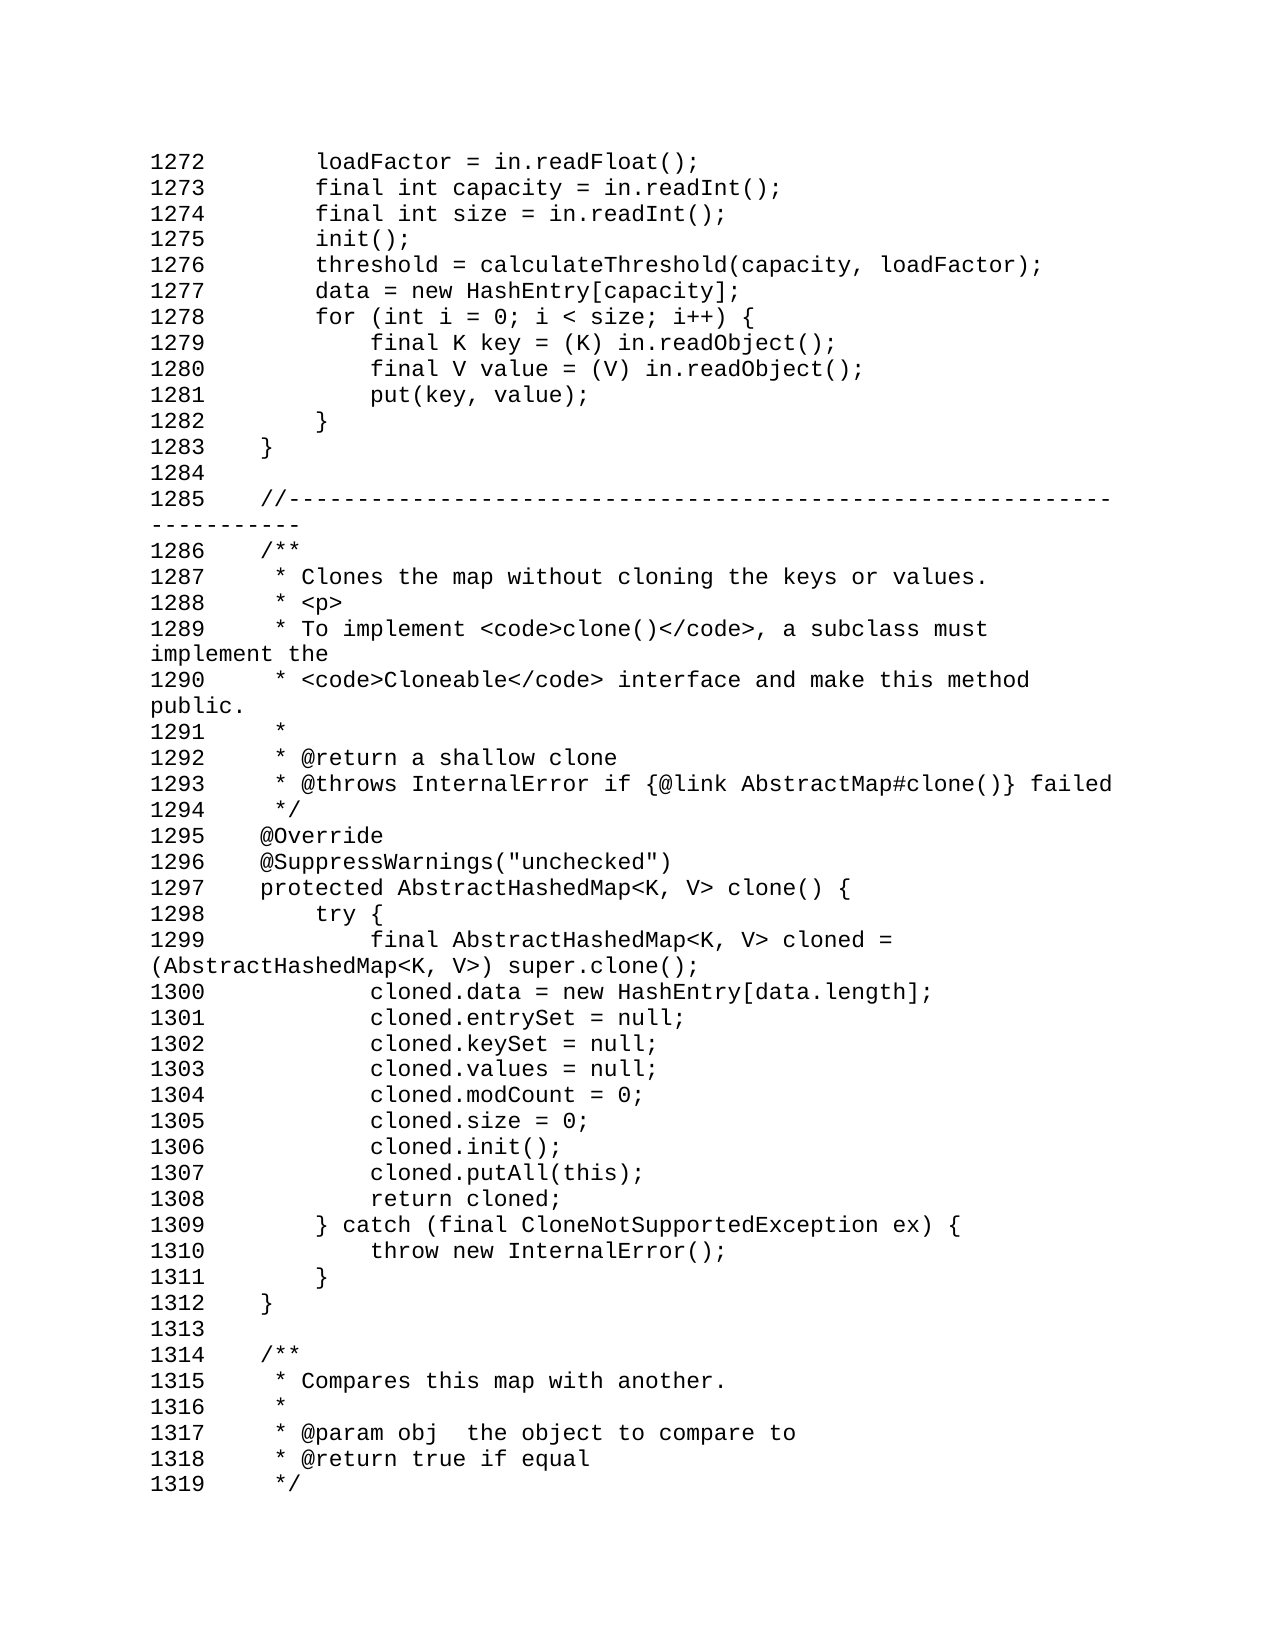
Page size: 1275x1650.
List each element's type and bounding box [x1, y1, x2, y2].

text [150, 150, 1125, 1499]
